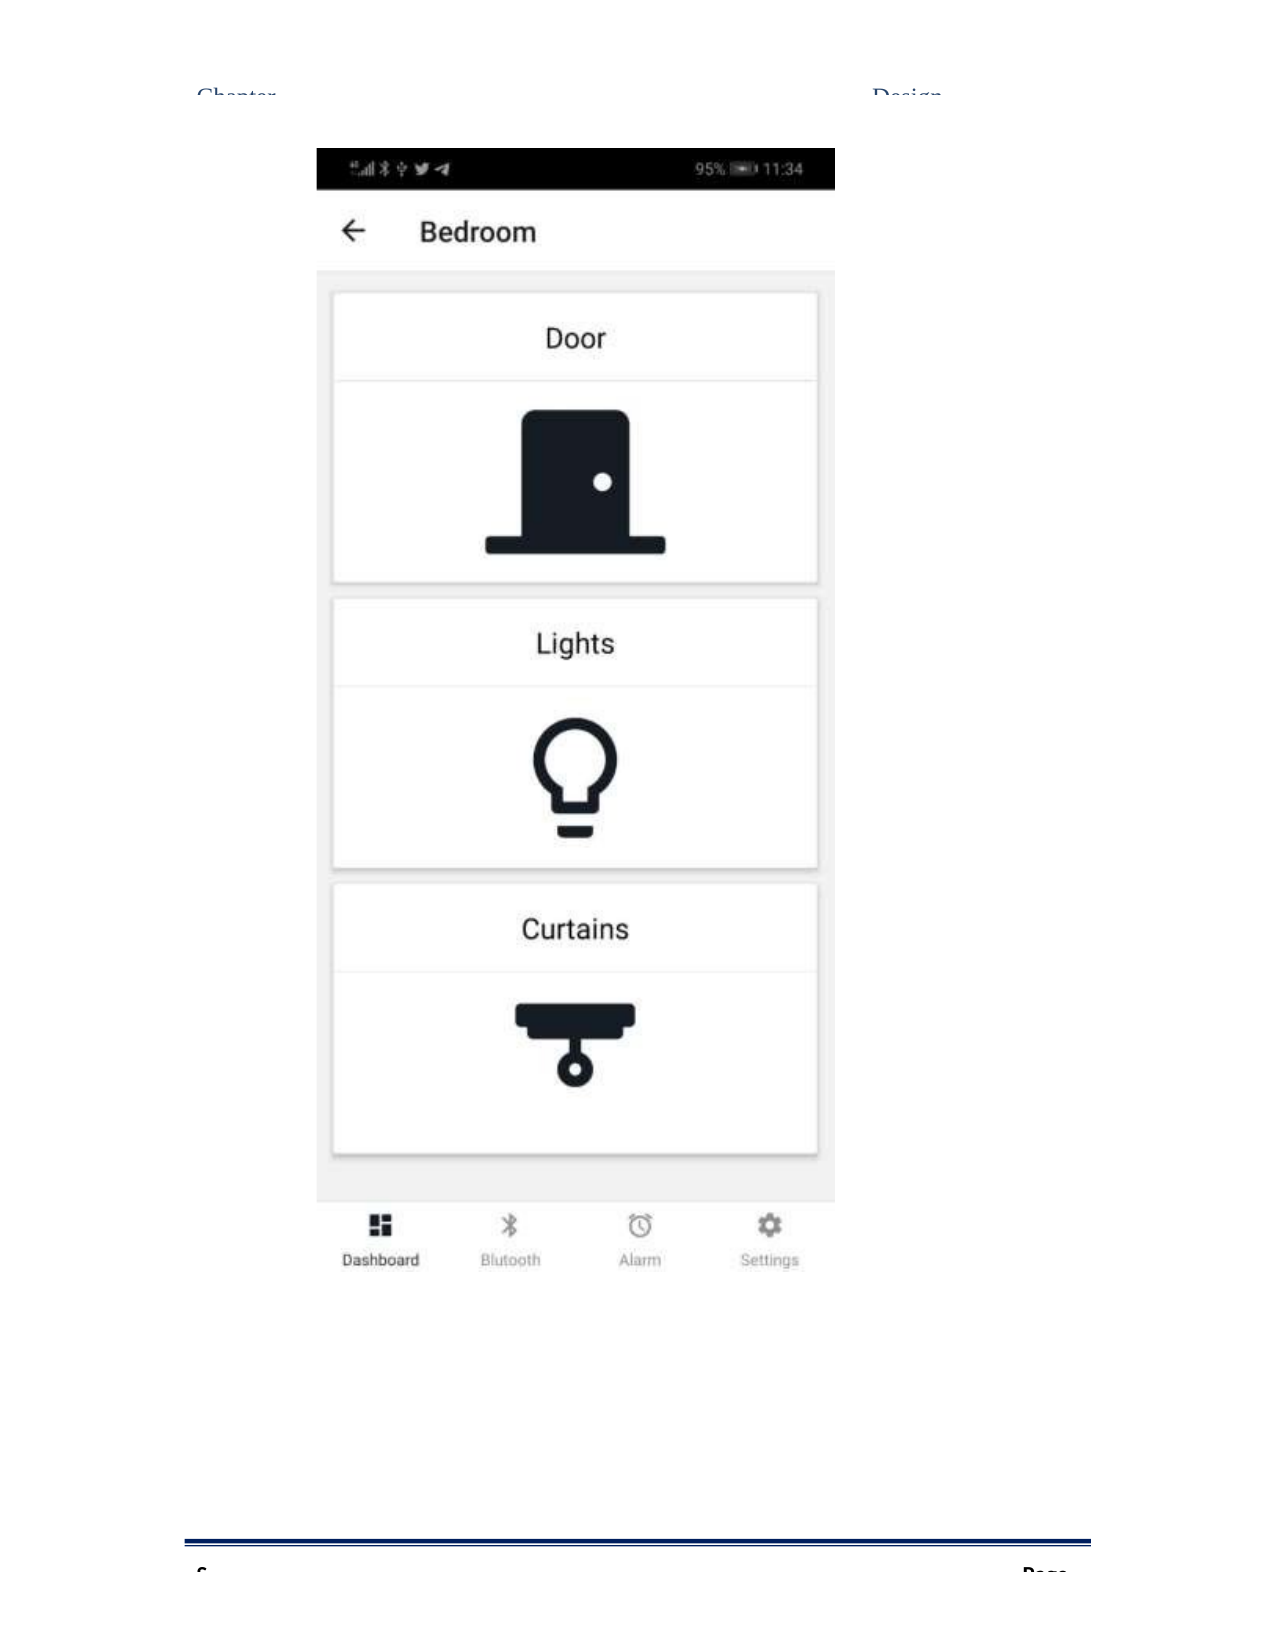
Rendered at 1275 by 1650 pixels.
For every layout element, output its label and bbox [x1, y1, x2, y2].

picture [316, 148, 835, 1272]
